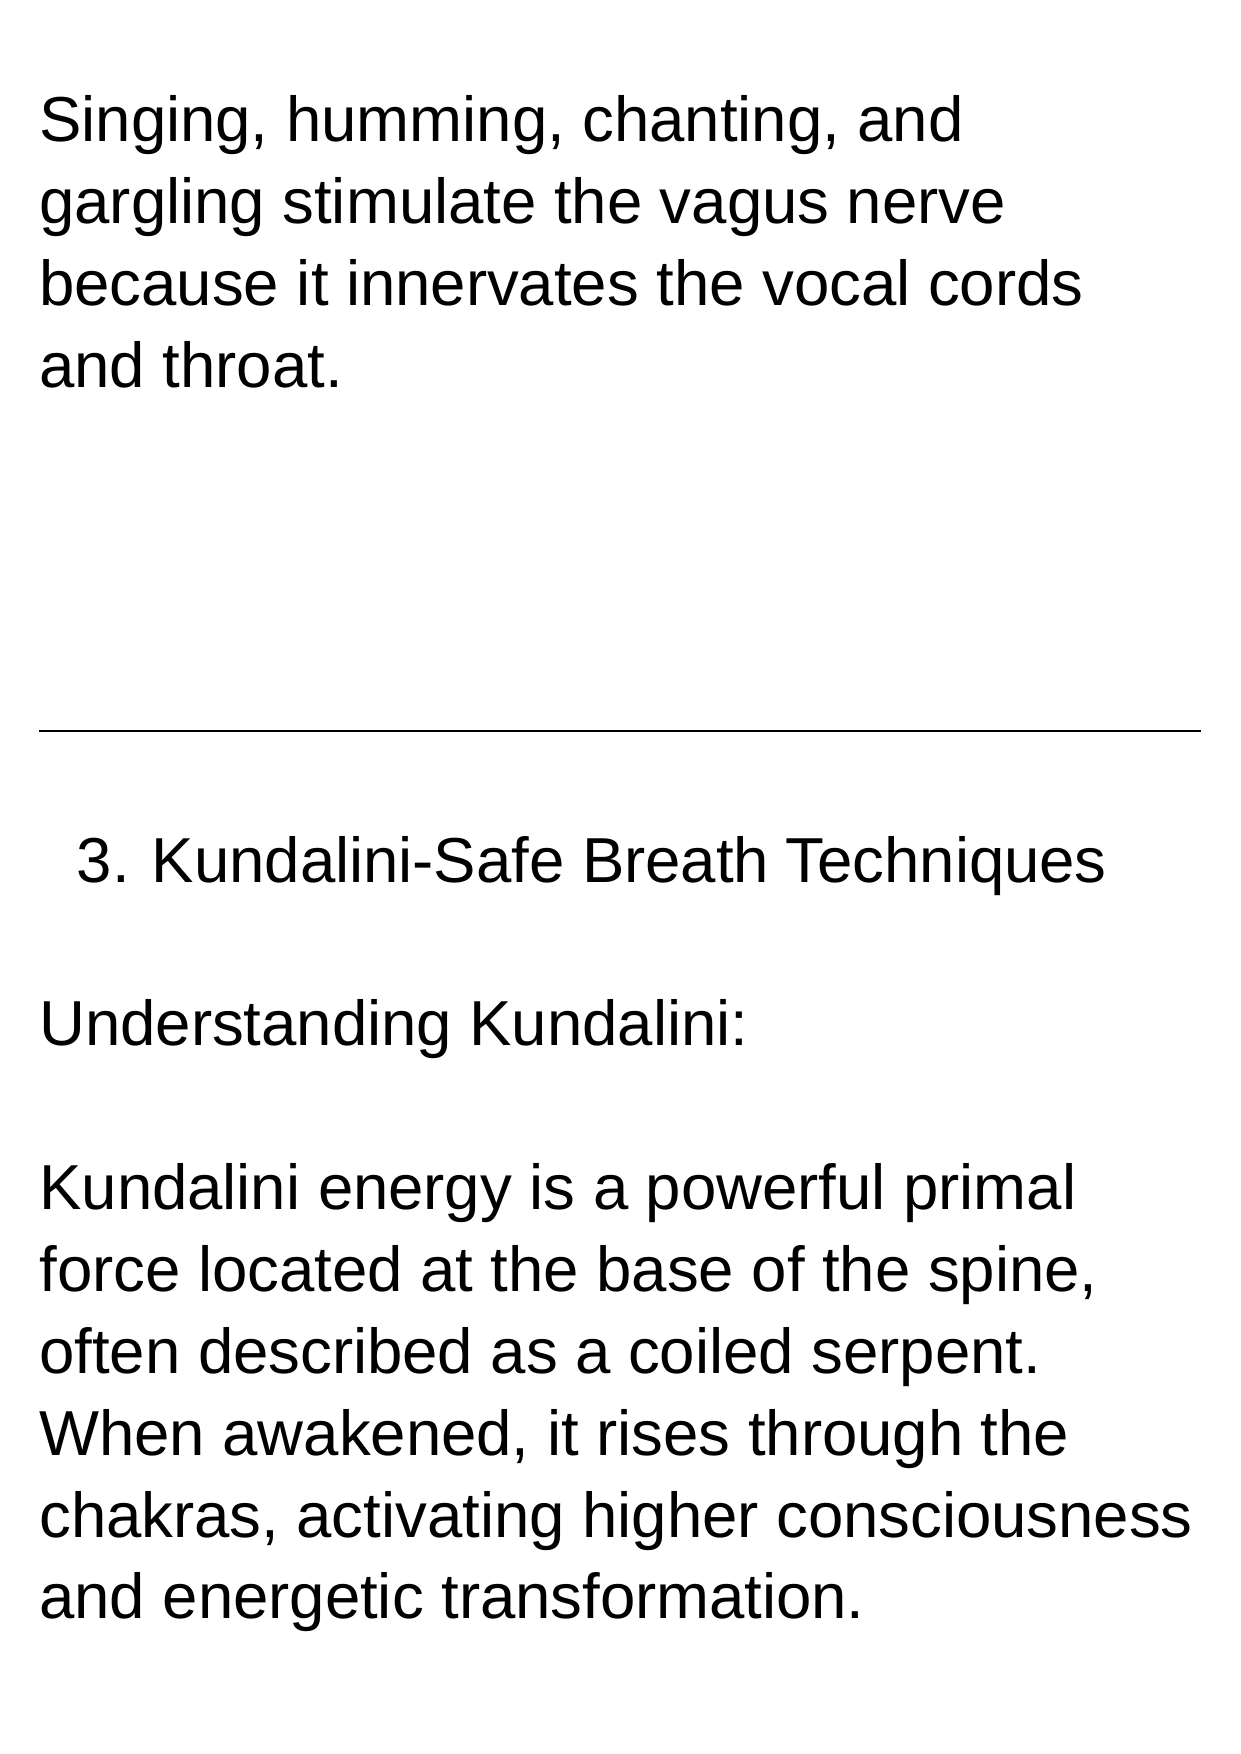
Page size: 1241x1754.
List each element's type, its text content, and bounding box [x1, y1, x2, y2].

text Understanding Kundalini: [39, 986, 1201, 1059]
text Kundalini energy is a powerful primal force located at the base of the spine, often described as a coiled serpent. When awakened, it rises through the chakras, activating higher consciousness and energetic transformation. [39, 1150, 1201, 1632]
list Kundalini-Safe Breath Techniques [77, 822, 1201, 896]
text Singing, humming, chanting, and gargling stimulate the vagus nerve because it innervates the vocal cords and throat. [39, 82, 1201, 401]
